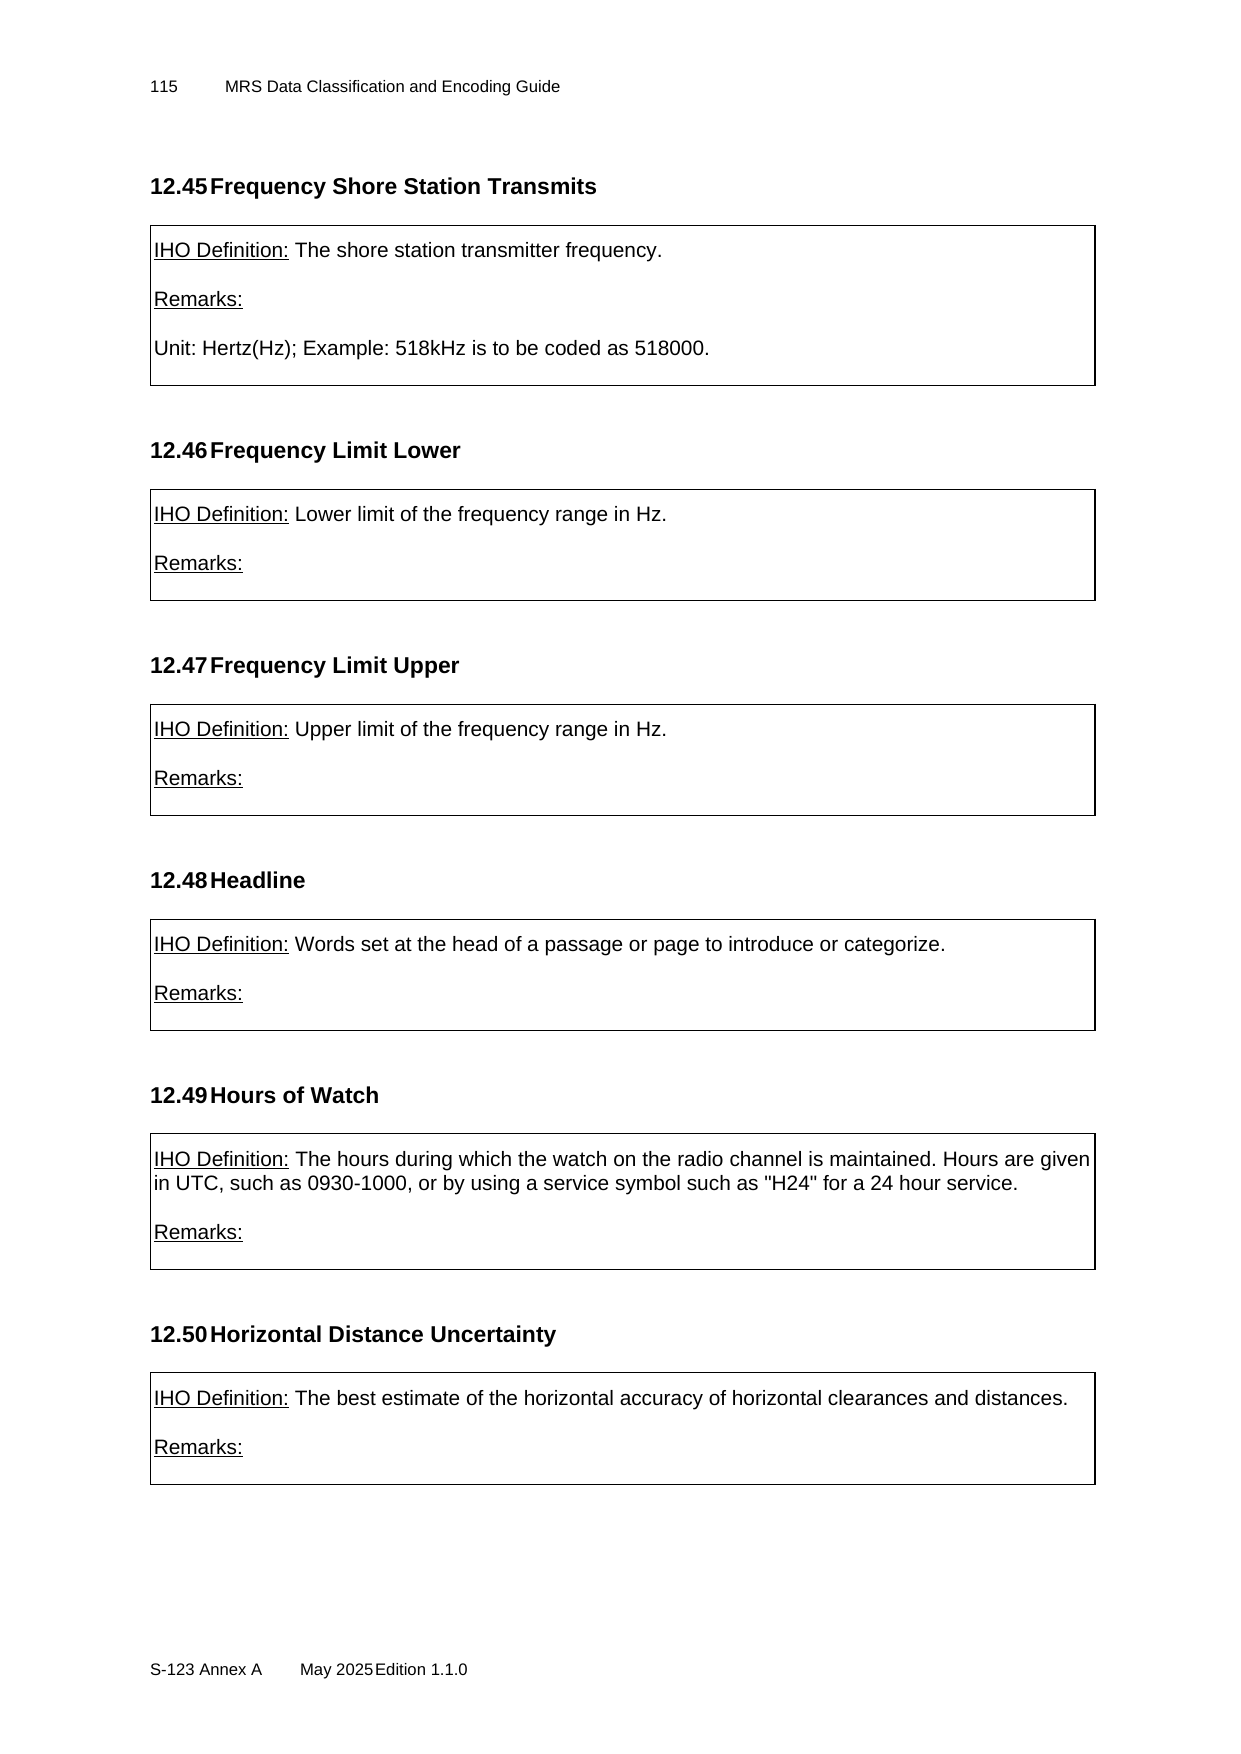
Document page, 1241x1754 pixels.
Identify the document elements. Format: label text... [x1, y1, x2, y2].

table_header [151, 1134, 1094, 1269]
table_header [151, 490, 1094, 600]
subtitle Frequency Limit Lower [150, 438, 1090, 464]
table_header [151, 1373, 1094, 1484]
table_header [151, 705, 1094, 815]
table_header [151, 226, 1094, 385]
subtitle Headline [150, 867, 1090, 893]
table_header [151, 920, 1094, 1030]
subtitle Frequency Limit Upper [150, 652, 1090, 678]
subtitle Frequency Shore Station Transmits [150, 174, 1090, 200]
subtitle Horizontal Distance Uncertainty [150, 1321, 1090, 1347]
subtitle Hours of Watch [150, 1082, 1090, 1108]
